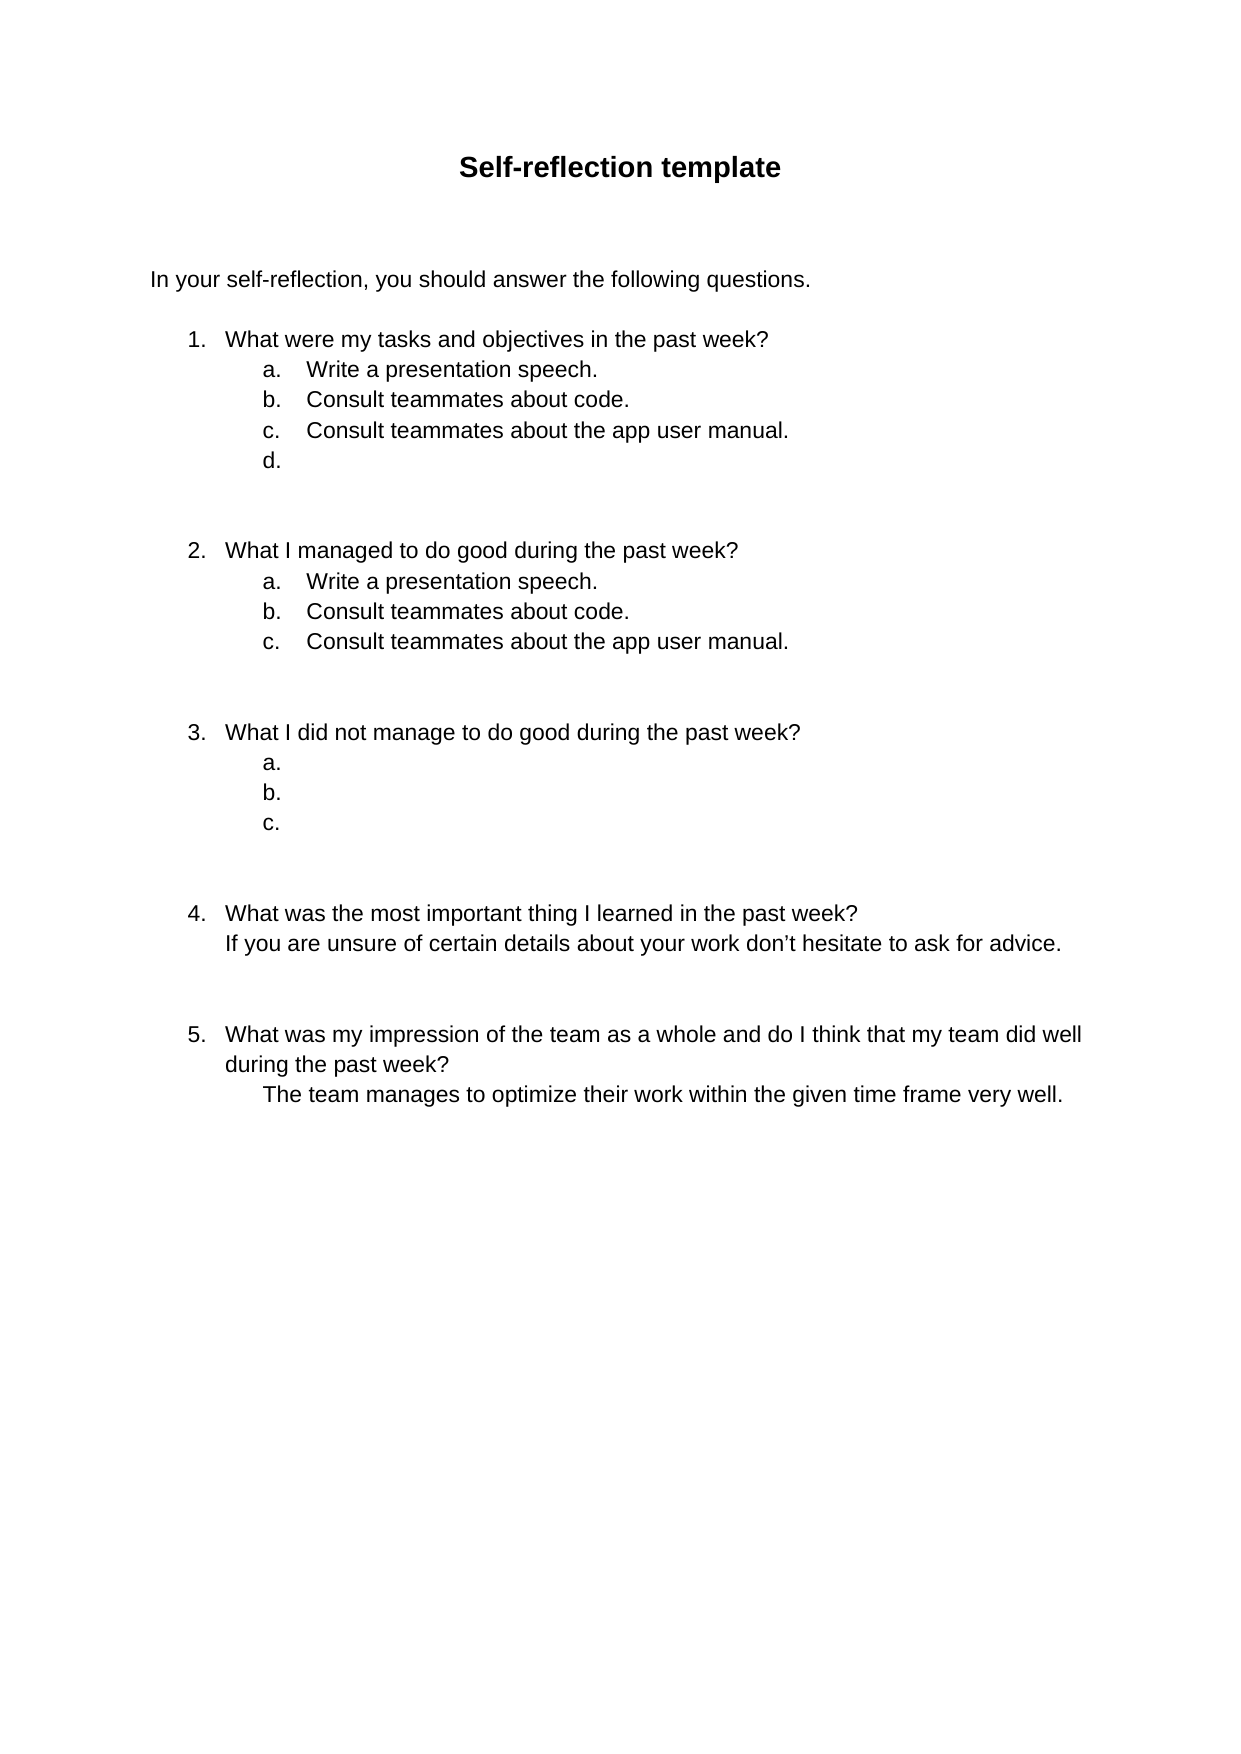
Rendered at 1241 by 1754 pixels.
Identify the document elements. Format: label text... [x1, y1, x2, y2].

list Consult teammates about the app user manual. [262, 628, 1090, 654]
list Consult teammates about code. [262, 386, 1090, 413]
text Self-reflection template [150, 150, 1090, 183]
list What was my impression of the team as a whole and do I think that my team did well during the past week? [187, 1021, 1090, 1077]
list What I did not manage to do good during the past week? [187, 719, 1090, 745]
text In your self-reflection, you should answer the following questions. [150, 266, 1090, 292]
text If you are unsure of certain details about your work don’t hesitate to ask for advice. [150, 930, 1090, 957]
list What I managed to do good during the past week? [187, 537, 1090, 564]
text The team manages to optimize their work within the given time frame very well. [262, 1081, 1090, 1108]
list Write a presentation speech. [262, 568, 1090, 594]
list What was the most important thing I learned in the past week? [187, 900, 1090, 926]
list Consult teammates about the app user manual. [262, 417, 1090, 443]
list Write a presentation speech. [262, 356, 1090, 383]
list Consult teammates about code. [262, 598, 1090, 624]
list What were my tasks and objectives in the past week? [187, 326, 1090, 352]
